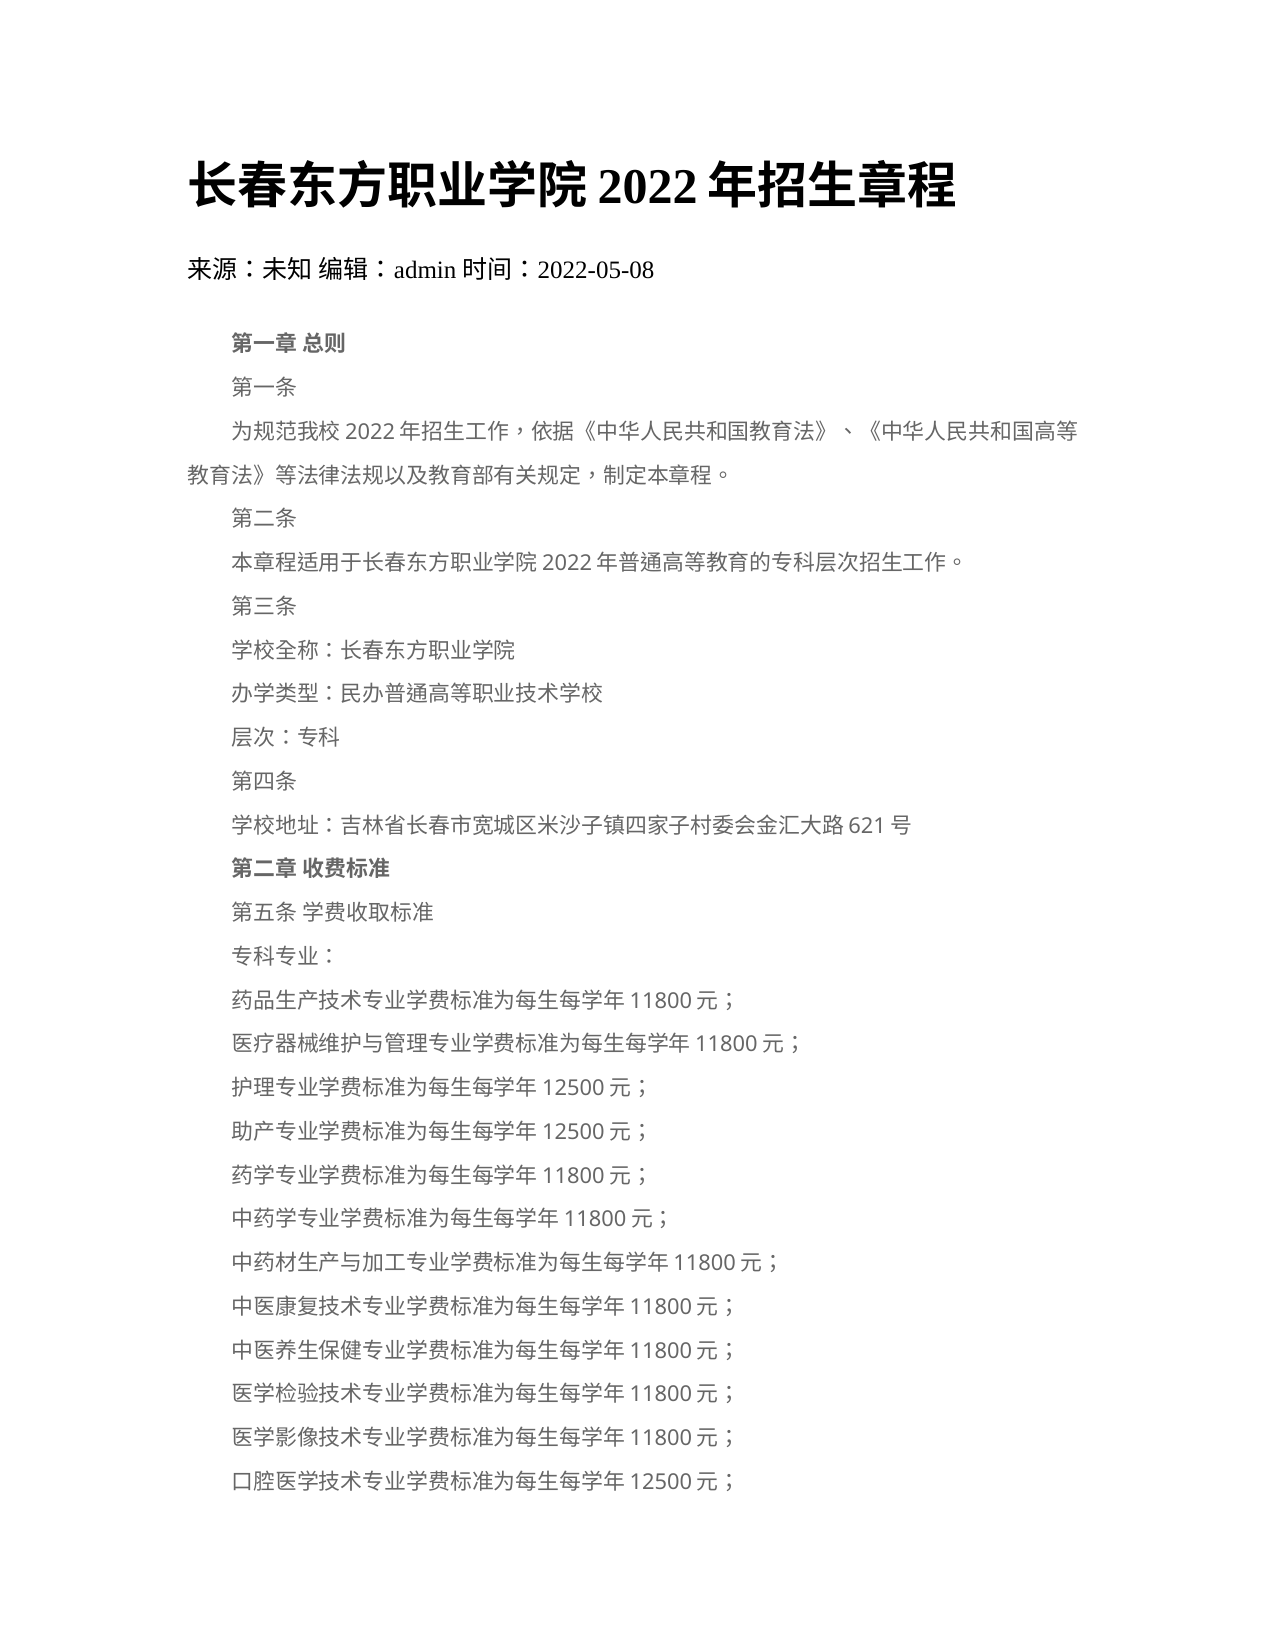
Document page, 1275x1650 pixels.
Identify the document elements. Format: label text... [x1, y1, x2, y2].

text 中药材生产与加工专业学费标准为每生每学年11800元； [187, 1233, 1087, 1277]
text 第四条 [187, 752, 1087, 796]
text 来源：未知 编辑：admin 时间：2022-05-08 [187, 252, 1087, 286]
text 本章程适用于长春东方职业学院2022年普通高等教育的专科层次招生工作。 [187, 533, 1087, 577]
text 学校全称：长春东方职业学院 [187, 621, 1087, 664]
text 第一条 [187, 358, 1087, 402]
text 中医康复技术专业学费标准为每生每学年11800元； [187, 1277, 1087, 1321]
text 口腔医学技术专业学费标准为每生每学年12500元； [187, 1452, 1087, 1496]
text 第三条 [187, 577, 1087, 621]
text 第二章 收费标准 [187, 839, 1087, 883]
text 助产专业学费标准为每生每学年12500元； [187, 1102, 1087, 1146]
text 医疗器械维护与管理专业学费标准为每生每学年11800元； [187, 1014, 1087, 1058]
subtitle 长春东方职业学院2022年招生章程 [187, 150, 1087, 218]
text 为规范我校2022年招生工作，依据《中华人民共和国教育法》、《中华人民共和国高等教育法》等法律法规以及教育部有关规定，制定本章程。 [187, 402, 1087, 489]
text 中医养生保健专业学费标准为每生每学年11800元； [187, 1321, 1087, 1364]
text 医学影像技术专业学费标准为每生每学年11800元； [187, 1408, 1087, 1452]
text 药品生产技术专业学费标准为每生每学年11800元； [187, 971, 1087, 1014]
text 层次：专科 [187, 708, 1087, 752]
text 第二条 [187, 489, 1087, 533]
text 医学检验技术专业学费标准为每生每学年11800元； [187, 1364, 1087, 1408]
text 办学类型：民办普通高等职业技术学校 [187, 664, 1087, 708]
text 第一章 总则 [187, 314, 1087, 358]
text 药学专业学费标准为每生每学年11800元； [187, 1146, 1087, 1189]
text 第五条 学费收取标准 [187, 883, 1087, 927]
text 学校地址：吉林省长春市宽城区米沙子镇四家子村委会金汇大路621号 [187, 796, 1087, 839]
text 护理专业学费标准为每生每学年12500元； [187, 1058, 1087, 1102]
text 专科专业： [187, 927, 1087, 971]
text 中药学专业学费标准为每生每学年11800元； [187, 1189, 1087, 1233]
